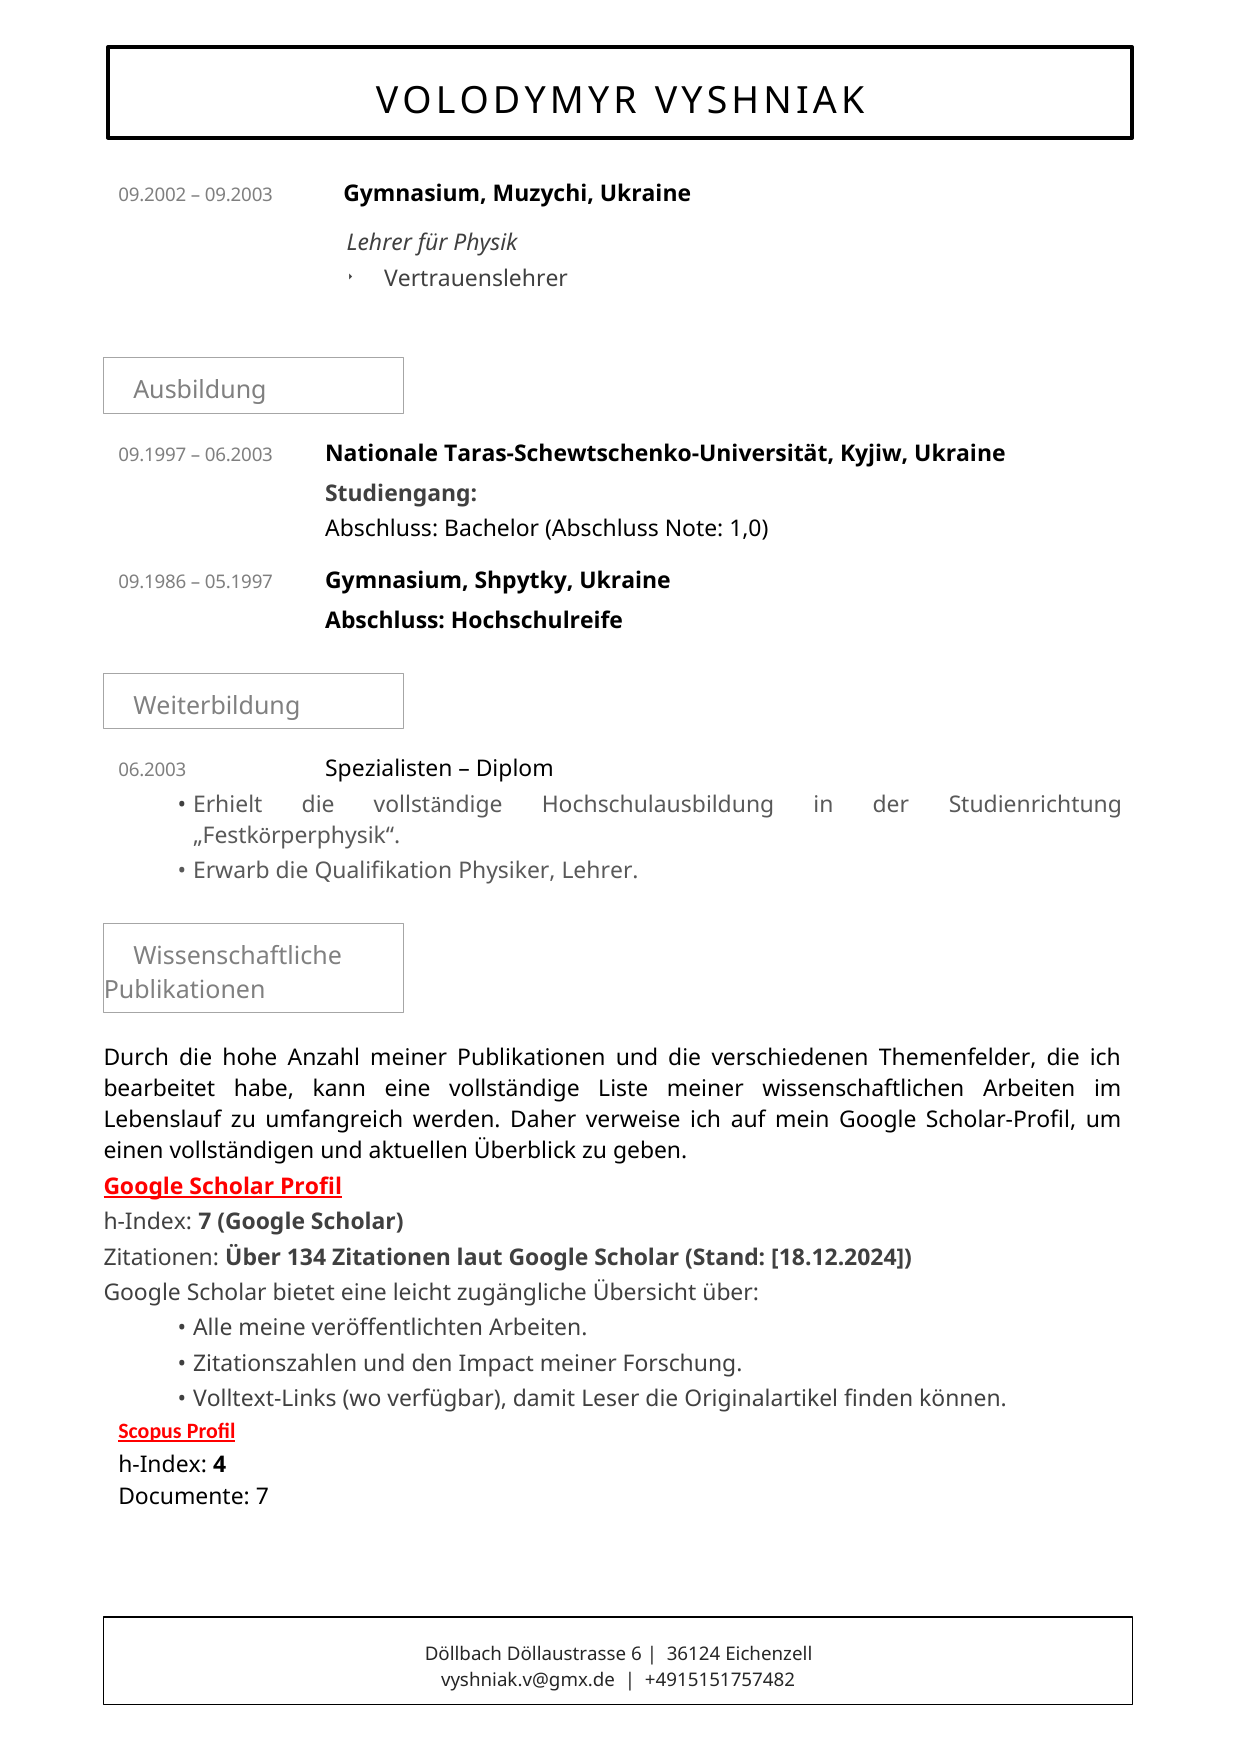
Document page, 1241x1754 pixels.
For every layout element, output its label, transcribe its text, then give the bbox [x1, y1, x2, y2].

text Studiengang: [325, 477, 1122, 508]
list Erwarb die Qualifikation Physiker, Lehrer. [177, 854, 1122, 886]
text 06.2003 Spezialisten – Diplom [118, 752, 1122, 783]
text Abschluss: Hochschulreife [325, 604, 1122, 636]
text 09.1986 – 05.1997 Gymnasium, Shpytky, Ukraine [118, 564, 1122, 595]
list Alle meine veröffentlichten Arbeiten. [177, 1311, 1122, 1342]
text Vertrauenslehrer [346, 262, 1122, 293]
text Abschluss: Bachelor (Abschluss Note: 1,0) [325, 512, 1122, 543]
list Erhielt die vollständige Hochschulausbildung in der Studienrichtung „Festkörperphysik“. [177, 788, 1122, 850]
text h-Index: 7 (Google Scholar) [103, 1205, 1122, 1236]
text Lehrer für Physik [343, 226, 1122, 257]
text Scopus Profil [118, 1417, 1122, 1444]
text Durch die hohe Anzahl meiner Publikationen und die verschiedenen Themenfelder, die ich bearbeitet habe, kann eine vollständige Liste meiner wissenschaftlichen Arbeiten im Lebenslauf zu umfangreich werden. Daher verweise ich auf mein Google Scholar-Profil, um einen vollständigen und aktuellen Überblick zu geben. [103, 1040, 1122, 1165]
text 09.2002 – 09.2003 Gymnasium, Muzychi, Ukraine [118, 177, 1122, 208]
text h-Index: 4 Documente: 7 [118, 1448, 1122, 1511]
text Zitationen: Über 134 Zitationen laut Google Scholar (Stand: [18.12.2024]) [103, 1240, 1122, 1272]
list Volltext-Links (wo verfügbar), damit Leser die Originalartikel finden können. [177, 1382, 1122, 1413]
list Zitationszahlen und den Impact meiner Forschung. [177, 1347, 1122, 1378]
text Google Scholar bietet eine leicht zugängliche Übersicht über: [103, 1276, 1122, 1307]
text Google Scholar Profil [103, 1169, 1122, 1201]
text 09.1997 – 06.2003 Nationale Taras-Schewtschenko-Universität, Kyjiw, Ukraine [118, 437, 1122, 468]
